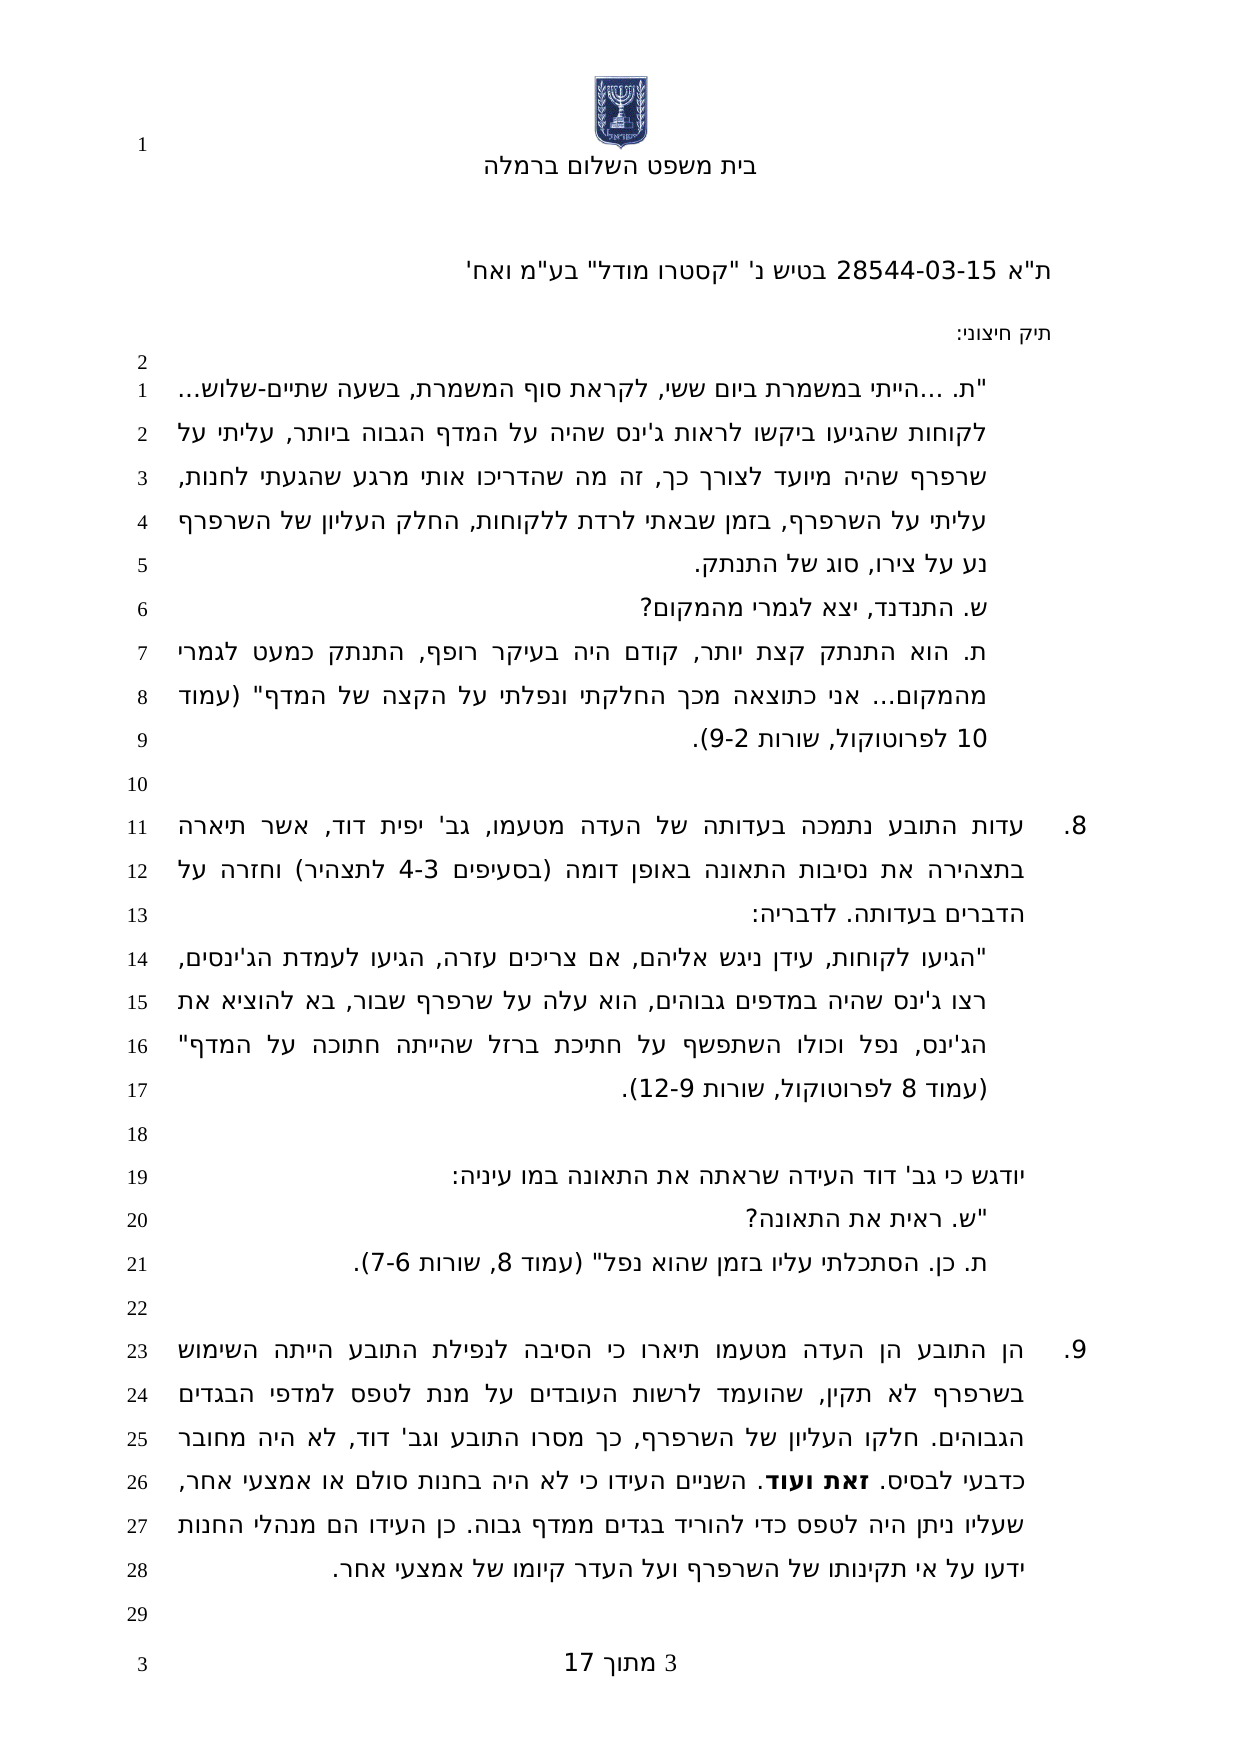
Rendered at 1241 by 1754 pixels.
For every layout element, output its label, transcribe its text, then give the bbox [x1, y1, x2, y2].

picture [589, 75, 651, 152]
list ש. התנדנד, יצא לגמרי מהמקום? [177, 593, 988, 623]
list הן התובע הן העדה מטעמו תיארו כי הסיבה לנפילת התובע הייתה השימוש בשרפרף לא תקין, שהועמד לרשות העובדים על מנת לטפס למדפי הבגדים הגבוהים. חלקו העליון של השרפרף, כך מסרו התובע וגב' דוד, לא היה מחובר כדבעי לבסיס. זאת ועוד. השניים העידו כי לא היה בחנות סולם או אמצעי אחר, שעליו ניתן היה לטפס כדי להוריד בגדים ממדף גבוה. כן העידו הם מנהלי החנות ידעו על אי תקינותו של השרפרף ועל העדר קיומו של אמצעי אחר. [177, 1335, 1063, 1583]
list "ש. ראית את התאונה? [177, 1205, 988, 1234]
list יודגש כי גב' דוד העידה שראתה את התאונה במו עיניה: [177, 1161, 1026, 1190]
list ת. הוא התנתק קצת יותר, קודם היה בעיקר רופף, התנתק כמעט לגמרי מהמקום... אני כתוצאה מכך החלקתי ונפלתי על הקצה של המדף" (עמוד 10 לפרוטוקול, שורות 9-2). [177, 637, 988, 754]
list "הגיעו לקוחות, עידן ניגש אליהם, אם צריכים עזרה, הגיעו לעמדת הג'ינסים, רצו ג'ינס שהיה במדפים גבוהים, הוא עלה על שרפרף שבור, בא להוציא את הג'ינס, נפל וכולו השתפשף על חתיכת ברזל שהייתה חתוכה על המדף" (עמוד 8 לפרוטוקול, שורות 12-9). [177, 943, 988, 1103]
list עדות התובע נתמכה בעדותה של העדה מטעמו, גב' יפית דוד, אשר תיארה בתצהירה את נסיבות התאונה באופן דומה (בסעיפים 4-3 לתצהיר) וחזרה על הדברים בעדותה. לדבריה: [177, 812, 1063, 928]
list ת. כן. הסתכלתי עליו בזמן שהוא נפל" (עמוד 8, שורות 7-6). [177, 1248, 988, 1278]
list "ת. ...הייתי במשמרת ביום ששי, לקראת סוף המשמרת, בשעה שתיים-שלוש... לקוחות שהגיעו ביקשו לראות ג'ינס שהיה על המדף הגבוה ביותר, עליתי על שרפרף שהיה מיועד לצורך כך, זה מה שהדריכו אותי מרגע שהגעתי לחנות, עליתי על השרפרף, בזמן שבאתי לרדת ללקוחות, החלק העליון של השרפרף נע על צירו, סוג של התנתק. [177, 375, 988, 579]
